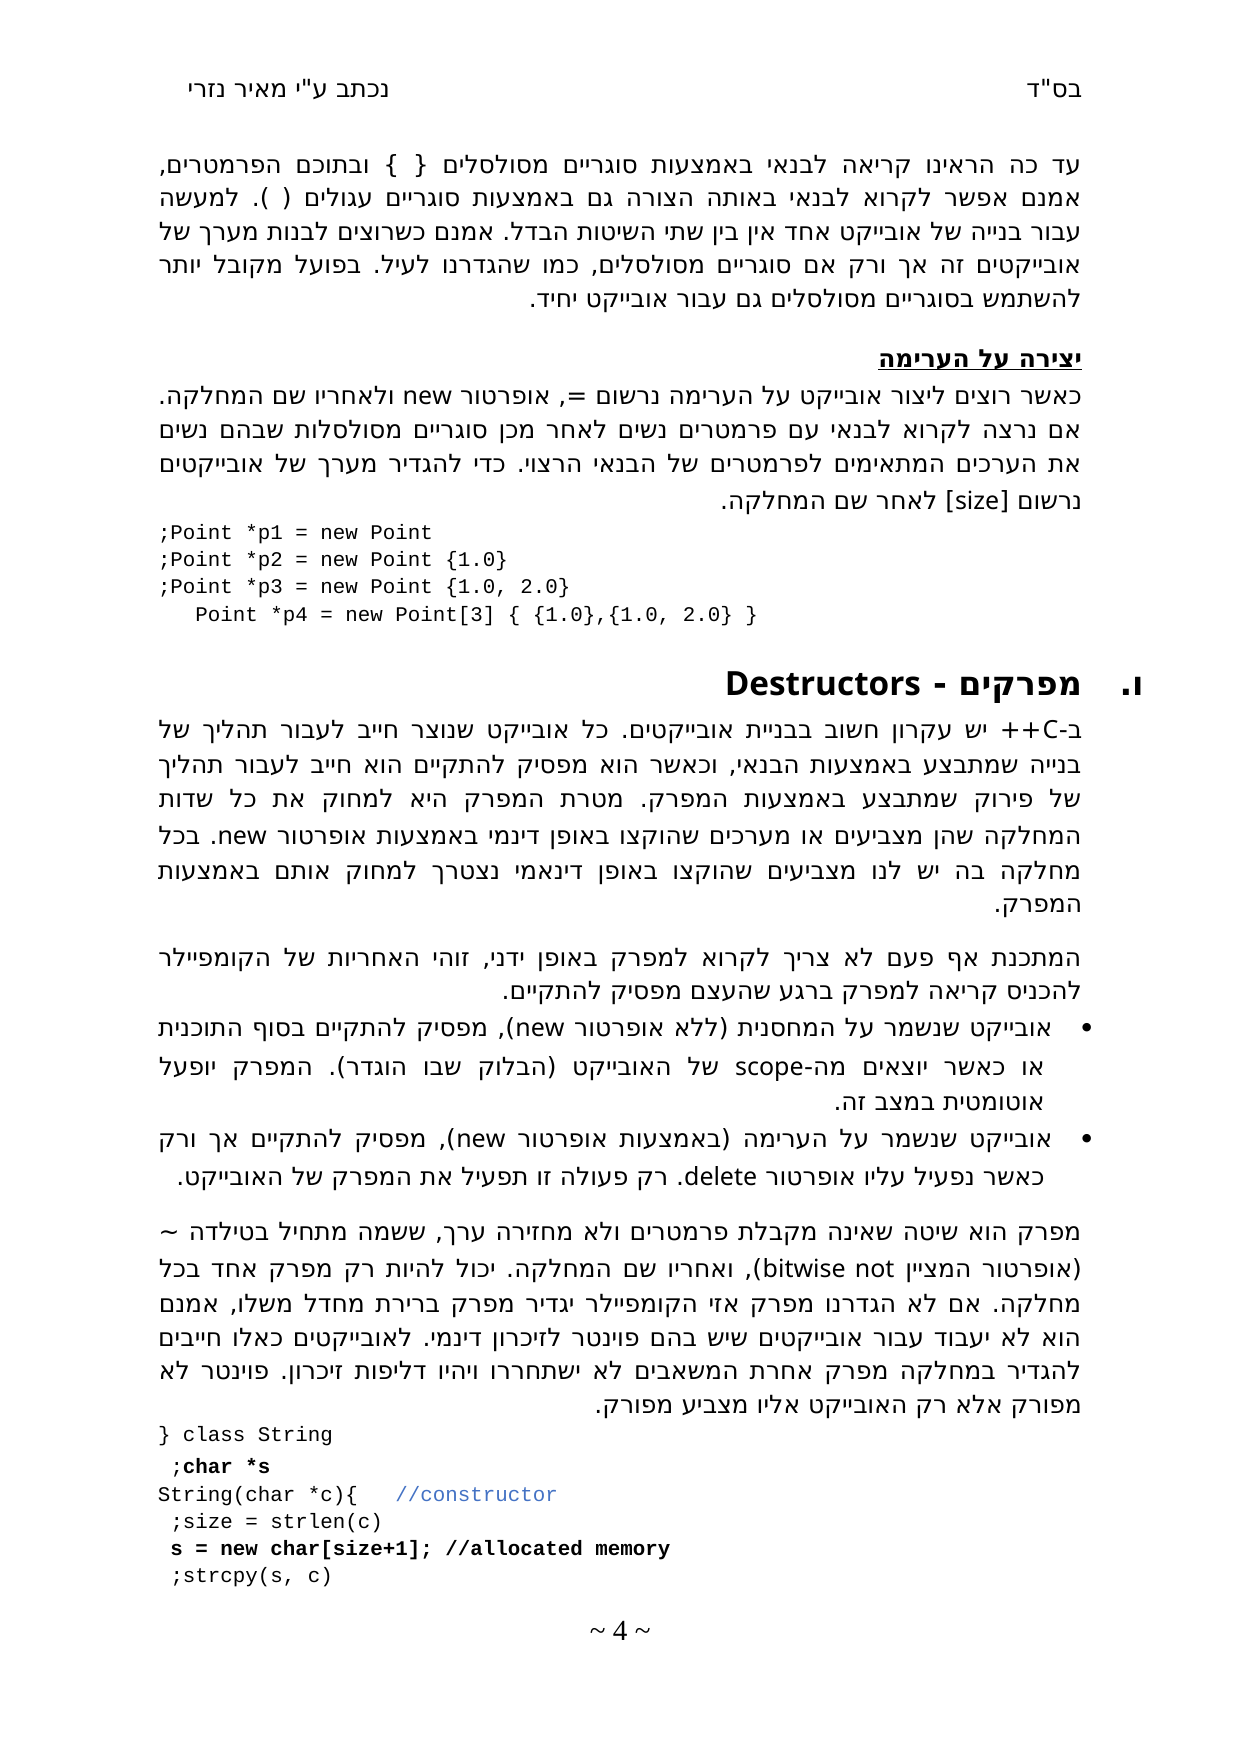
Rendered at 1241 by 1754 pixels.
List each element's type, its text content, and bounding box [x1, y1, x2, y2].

text Point *p2 = new Point {1.0}; [158, 549, 1082, 573]
list אובייקט שנשמר על הערימה (באמצעות אופרטור new), מפסיק להתקיים אך ורק כאשר נפעיל עליו אופרטור delete. רק פעולה זו תפעיל את המפרק של האובייקט. [158, 1120, 1082, 1193]
text class String { [158, 1424, 1082, 1447]
subtitle מפרקים - Destructors [158, 660, 1119, 705]
text size = strlen(c); [158, 1511, 1082, 1534]
text char *s; [245, 1451, 1082, 1479]
text s = new char[size+1]; //allocated memory [158, 1538, 1082, 1562]
text strcpy(s, c); [158, 1565, 1082, 1589]
subtitle יצירה על הערימה [158, 344, 1082, 373]
text מפרק הוא שיטה שאינה מקבלת פרמטרים ולא מחזירה ערך, ששמה מתחיל בטילדה ~ (אופרטור המציין bitwise not), ואחריו שם המחלקה. יכול להיות רק מפרק אחד בכל מחלקה. אם לא הגדרנו מפרק אזי הקומפיילר יגדיר מפרק ברירת מחדל משלו, אמנם הוא לא יעבוד עבור אובייקטים שיש בהם פוינטר לזיכרון דינמי. לאובייקטים כאלו חייבים להגדיר במחלקה מפרק אחרת המשאבים לא ישתחררו ויהיו דליפות זיכרון. פוינטר לא מפורק אלא רק האובייקט אליו מצביע מפורק. [158, 1217, 1082, 1419]
text עד כה הראינו קריאה לבנאי באמצעות סוגריים מסולסלים { } ובתוכם הפרמטרים, אמנם אפשר לקרוא לבנאי באותה הצורה גם באמצעות סוגריים עגולים ( ). למעשה עבור בנייה של אובייקט אחד אין בין שתי השיטות הבדל. אמנם כשרוצים לבנות מערך של אובייקטים זה אך ורק אם סוגריים מסולסלים, כמו שהגדרנו לעיל. בפועל מקובל יותר להשתמש בסוגריים מסולסלים גם עבור אובייקט יחיד. [158, 150, 1082, 313]
text המתכנת אף פעם לא צריך לקרוא למפרק באופן ידני, זוהי האחריות של הקומפיילר להכניס קריאה למפרק ברגע שהעצם מפסיק להתקיים. [158, 943, 1082, 1006]
text Point *p4 = new Point[3] { {1.0},{1.0, 2.0} } [158, 603, 1082, 627]
text Point *p1 = new Point; [158, 522, 1082, 546]
text Point *p3 = new Point {1.0, 2.0}; [158, 576, 1082, 600]
text כאשר רוצים ליצור אובייקט על הערימה נרשום =, אופרטור new ולאחריו שם המחלקה. אם נרצה לקרוא לבנאי עם פרמטרים נשים לאחר מכן סוגריים מסולסלות שבהם נשים את הערכים המתאימים לפרמטרים של הבנאי הרצוי. כדי להגדיר מערך של אובייקטים נרשום [size] לאחר שם המחלקה. [158, 377, 1082, 517]
list אובייקט שנשמר על המחסנית (ללא אופרטור new), מפסיק להתקיים בסוף התוכנית או כאשר יוצאים מה-scope של האובייקט (הבלוק שבו הוגדר). המפרק יופעל אוטומטית במצב זה. [158, 1010, 1082, 1116]
text char *s; [158, 1451, 233, 1479]
text String(char *c){ //constructor [158, 1484, 1082, 1507]
text ב-C++ יש עקרון חשוב בבניית אובייקטים. כל אובייקט שנוצר חייב לעבור תהליך של בנייה שמתבצע באמצעות הבנאי, וכאשר הוא מפסיק להתקיים הוא חייב לעבור תהליך של פירוק שמתבצע באמצעות המפרק. מטרת המפרק היא למחוק את כל שדות המחלקה שהן מצביעים או מערכים שהוקצו באופן דינמי באמצעות אופרטור new. בכל מחלקה בה יש לנו מצביעים שהוקצו באופן דינאמי נצטרך למחוק אותם באמצעות המפרק. [158, 712, 1082, 919]
